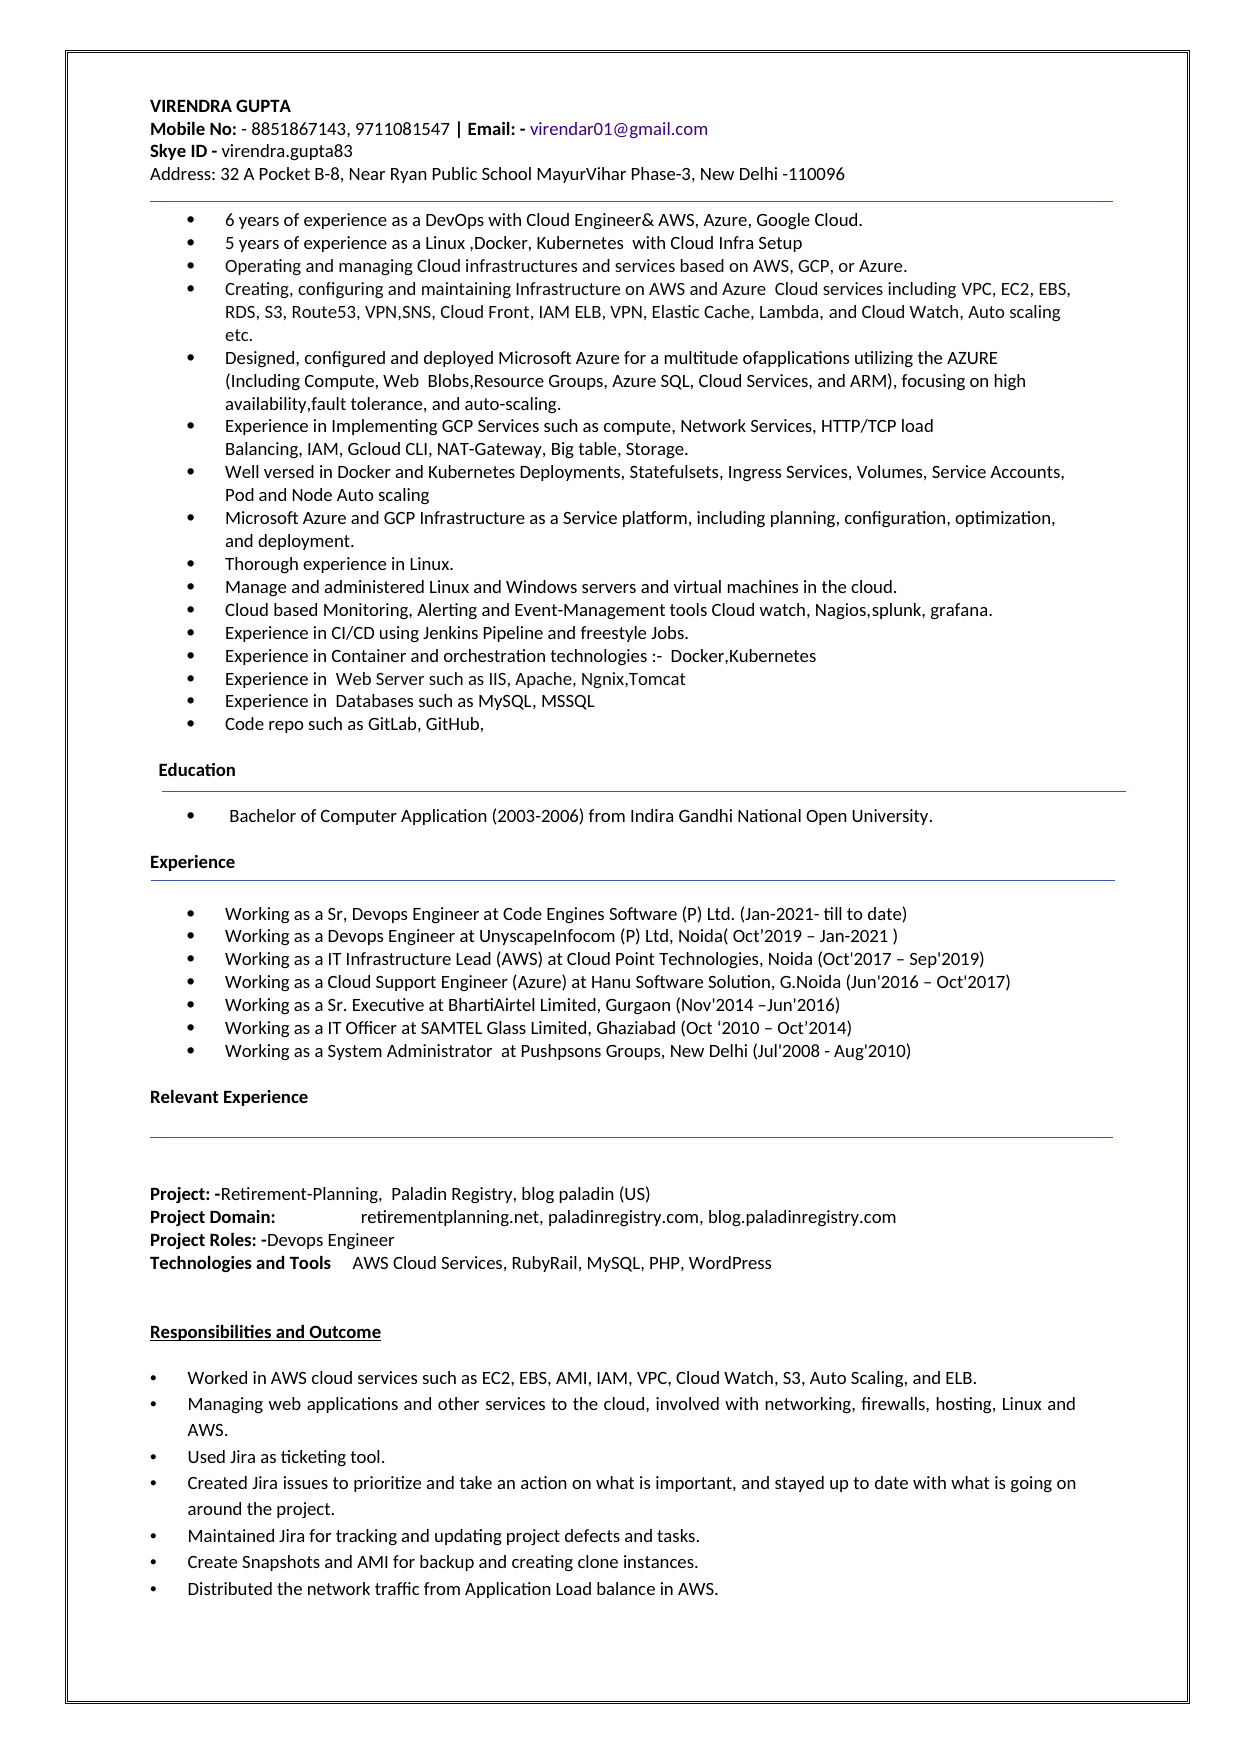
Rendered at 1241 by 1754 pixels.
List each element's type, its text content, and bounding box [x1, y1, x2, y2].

list Designed, configured and deployed Microsoft Azure for a multitude ofapplications utilizing the AZURE (Including Compute, Web Blobs,Resource Groups, Azure SQL, Cloud Services, and ARM), focusing on high availability,fault tolerance, and auto-scaling. [187, 346, 1078, 414]
list Maintained Jira for tracking and updating project defects and tasks. [150, 1524, 1078, 1547]
list Cloud based Monitoring, Alerting and Event-Management tools Cloud watch, Nagios,splunk, grafana. [187, 598, 1078, 621]
text Address: 32 A Pocket B-8, Near Ryan Public School MayurVihar Phase-3, New Delhi -110096 [150, 162, 1078, 185]
text Experience [150, 850, 1078, 873]
list Working as a System Administrator at Pushpsons Groups, New Delhi (Jul'2008 - Aug'2010) [187, 1039, 1078, 1062]
list Created Jira issues to prioritize and take an action on what is important, and stayed up to date with what is going on around the project. [150, 1471, 1078, 1521]
list Operating and managing Cloud infrastructures and services based on AWS, GCP, or Azure. [187, 254, 1078, 277]
list Working as a IT Infrastructure Lead (AWS) at Cloud Point Technologies, Noida (Oct'2017 – Sep'2019) [187, 947, 1078, 970]
list Creating, configuring and maintaining Infrastructure on AWS and Azure Cloud services including VPC, EC2, EBS, RDS, S3, Route53, VPN,SNS, Cloud Front, IAM ELB, VPN, Elastic Cache, Lambda, and Cloud Watch, Auto scaling etc. [187, 277, 1078, 346]
list Working as a Sr. Executive at BhartiAirtel Limited, Gurgaon (Nov'2014 –Jun'2016) [187, 993, 1078, 1016]
list Experience in CI/CD using Jenkins Pipeline and freestyle Jobs. [187, 621, 1078, 644]
list Distributed the network traffic from Application Load balance in AWS. [150, 1577, 1078, 1599]
list Experience in Web Server such as IIS, Apache, Ngnix,Tomcat [187, 667, 1078, 689]
text Skye ID - virendra.gupta83 [150, 139, 1078, 162]
list 6 years of experience as a DevOps with Cloud Engineer& AWS, Azure, Google Cloud. [187, 208, 1078, 231]
list Used Jira as ticketing tool. [150, 1445, 1078, 1468]
text Project: -Retirement-Planning, Paladin Registry, blog paladin (US) [150, 1182, 1078, 1205]
list Managing web applications and other services to the cloud, involved with networking, firewalls, hosting, Linux and AWS. [150, 1392, 1078, 1441]
text Mobile No: - 8851867143, 9711081547 | Email: - virendar01@gmail.com [150, 117, 1078, 139]
text Project Roles: -Devops Engineer [150, 1228, 1078, 1251]
list 5 years of experience as a Linux ,Docker, Kubernetes with Cloud Infra Setup [187, 231, 1078, 254]
text Technologies and Tools AWS Cloud Services, RubyRail, MySQL, PHP, WordPress [150, 1251, 1078, 1274]
list Create Snapshots and AMI for backup and creating clone instances. [150, 1550, 1078, 1573]
list Manage and administered Linux and Windows servers and virtual machines in the cloud. [187, 575, 1078, 598]
text VIRENDRA GUPTA [150, 94, 1078, 117]
list Working as a Devops Engineer at UnyscapeInfocom (P) Ltd, Noida( Oct’2019 – Jan-2021 ) [187, 924, 1078, 947]
list Experience in Container and orchestration technologies :- Docker,Kubernetes [187, 644, 1078, 667]
list Working as a Sr, Devops Engineer at Code Engines Software (P) Ltd. (Jan-2021- till to date) [187, 902, 1078, 924]
list Thorough experience in Linux. [187, 552, 1078, 575]
list Microsoft Azure and GCP Infrastructure as a Service platform, including planning, configuration, optimization, and deployment. [187, 506, 1078, 552]
list Balancing, IAM, Gcloud CLI, NAT-Gateway, Big table, Storage. [225, 437, 1078, 460]
text Responsibilities and Outcome [150, 1320, 1078, 1343]
text Relevant Experience [150, 1085, 1078, 1108]
list Worked in AWS cloud services such as EC2, EBS, AMI, IAM, VPC, Cloud Watch, S3, Auto Scaling, and ELB. [150, 1366, 1078, 1389]
list Working as a IT Officer at SAMTEL Glass Limited, Ghaziabad (Oct ‘2010 – Oct’2014) [187, 1016, 1078, 1039]
list Experience in Implementing GCP Services such as compute, Network Services, HTTP/TCP load [187, 414, 1078, 437]
list Code repo such as GitLab, GitHub, [187, 712, 1078, 735]
list Working as a Cloud Support Engineer (Azure) at Hanu Software Solution, G.Noida (Jun'2016 – Oct'2017) [187, 970, 1078, 993]
list Experience in Databases such as MySQL, MSSQL [187, 689, 1078, 712]
text Education [150, 758, 1078, 781]
text Project Domain: retirementplanning.net, paladinregistry.com, blog.paladinregistry.com [150, 1205, 1078, 1228]
list Well versed in Docker and Kubernetes Deployments, Statefulsets, Ingress Services, Volumes, Service Accounts, Pod and Node Auto scaling [187, 460, 1078, 506]
list Bachelor of Computer Application (2003-2006) from Indira Gandhi National Open University. [187, 804, 1078, 827]
